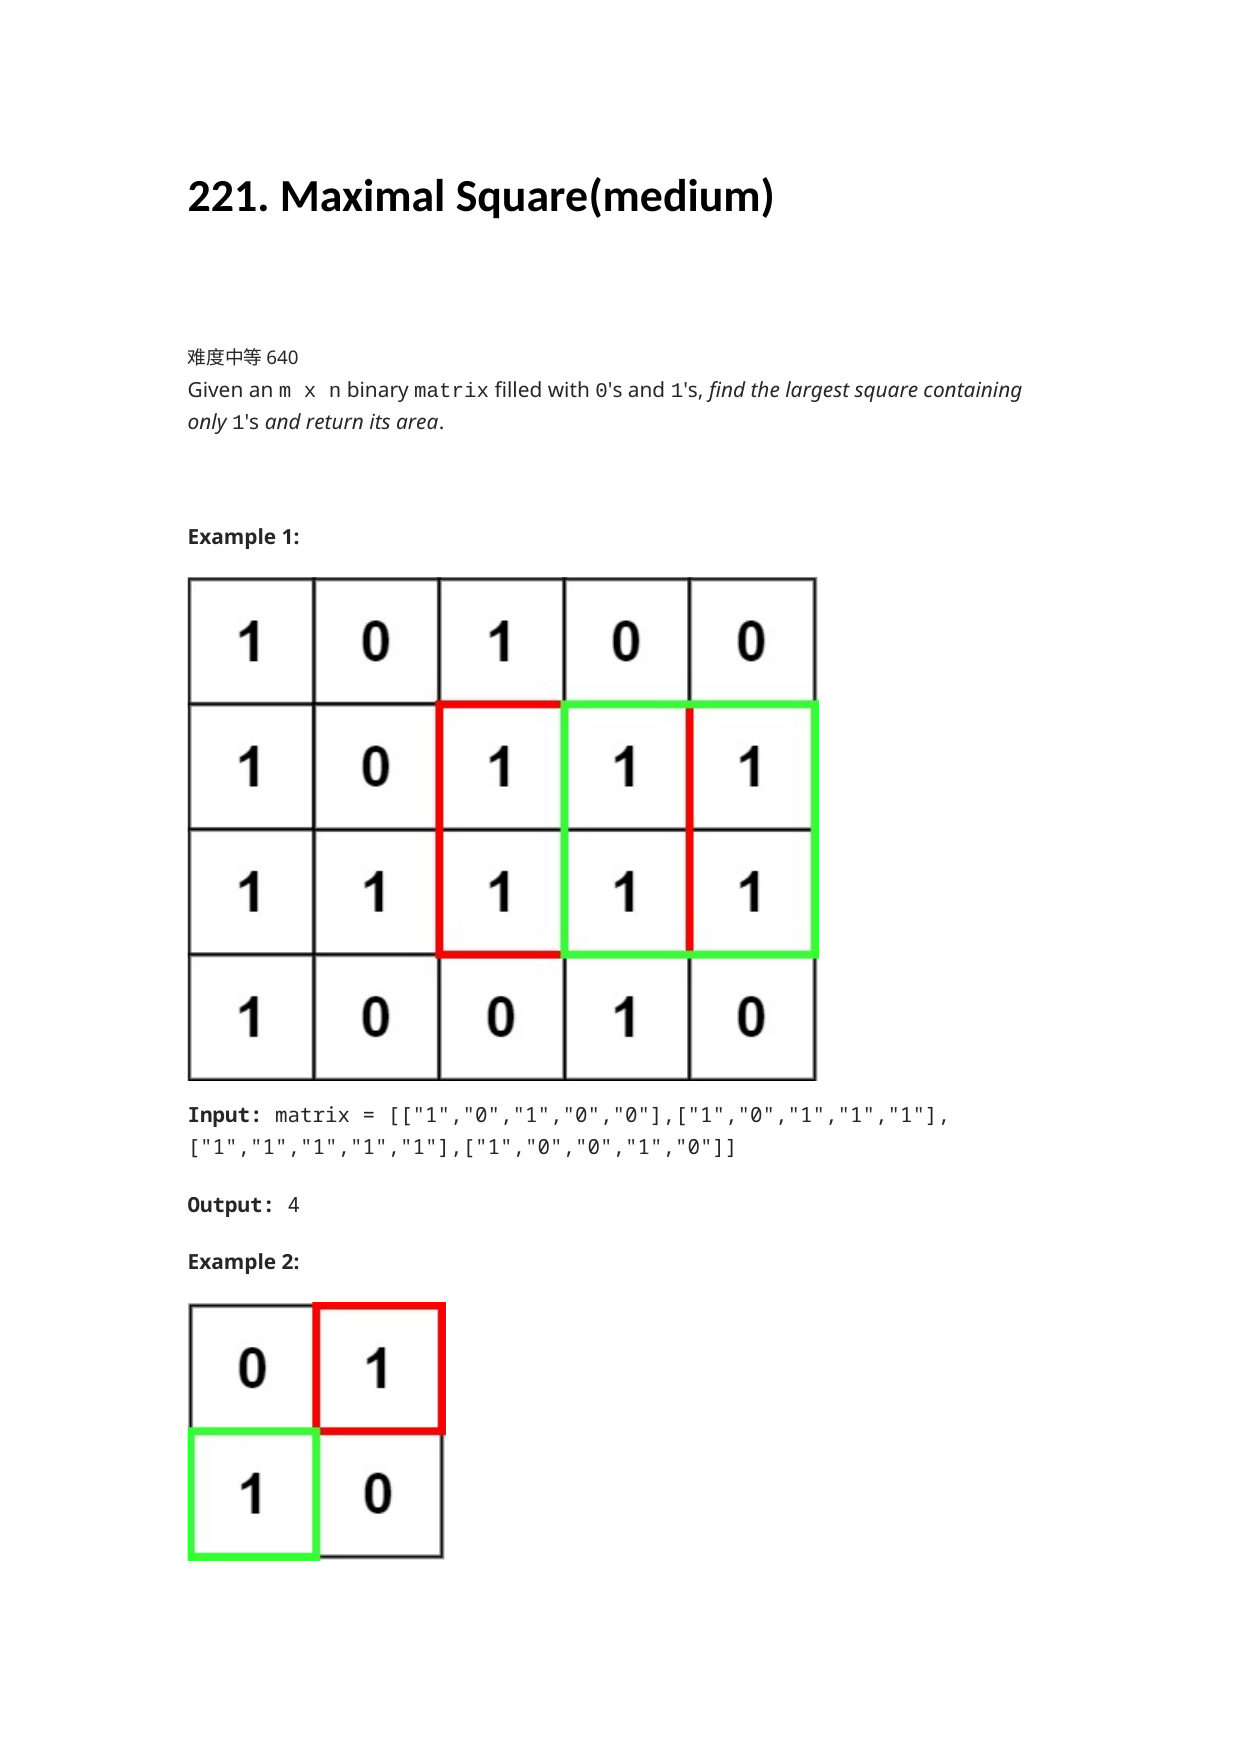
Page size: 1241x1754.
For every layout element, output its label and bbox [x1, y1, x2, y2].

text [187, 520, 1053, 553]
picture [187, 1302, 446, 1561]
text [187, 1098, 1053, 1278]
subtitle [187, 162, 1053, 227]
picture [187, 577, 819, 1081]
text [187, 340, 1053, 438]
